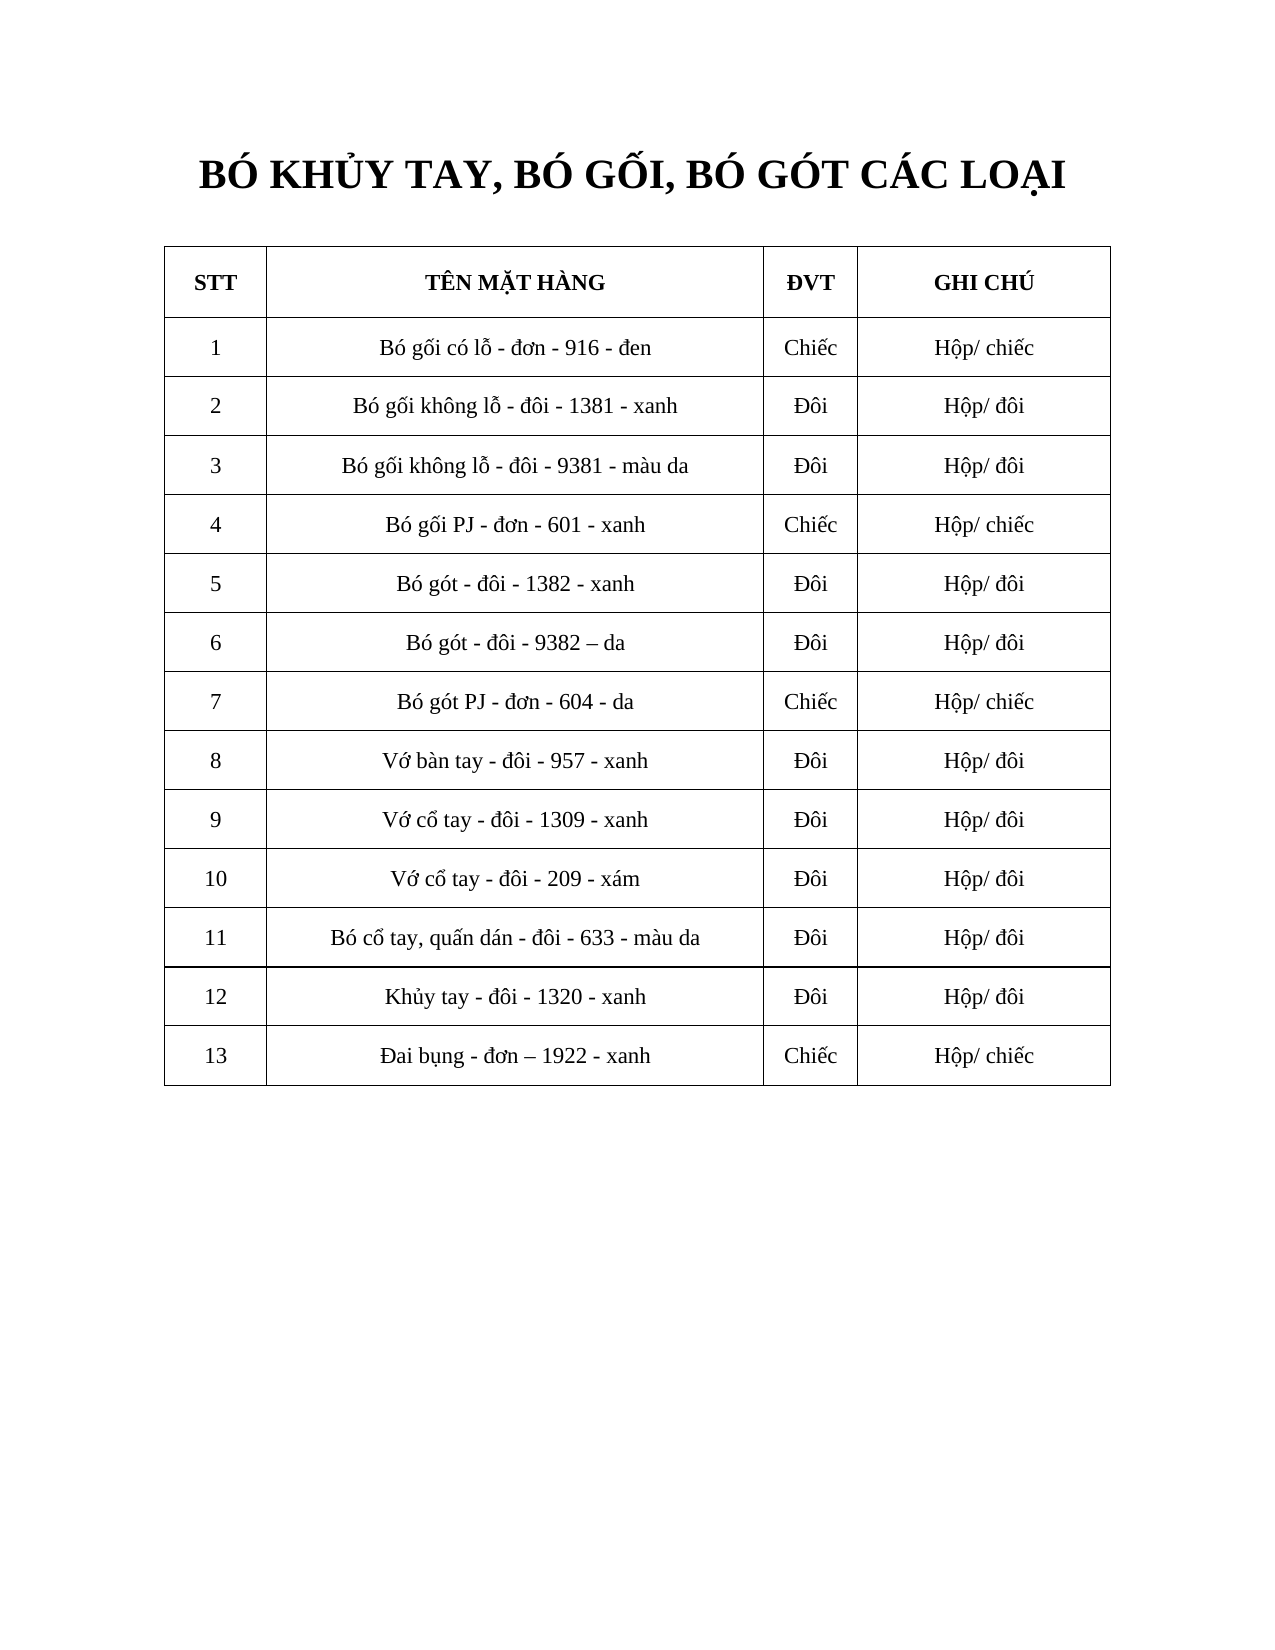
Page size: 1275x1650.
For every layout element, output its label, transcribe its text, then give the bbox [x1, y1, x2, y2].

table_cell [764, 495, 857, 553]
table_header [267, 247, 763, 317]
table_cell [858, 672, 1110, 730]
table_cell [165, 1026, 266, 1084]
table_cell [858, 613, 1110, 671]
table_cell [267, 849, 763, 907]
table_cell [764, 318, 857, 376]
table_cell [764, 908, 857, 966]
text BÓ KHỦY TAY, BÓ GỐI, BÓ GÓT CÁC LOẠI [150, 150, 1116, 198]
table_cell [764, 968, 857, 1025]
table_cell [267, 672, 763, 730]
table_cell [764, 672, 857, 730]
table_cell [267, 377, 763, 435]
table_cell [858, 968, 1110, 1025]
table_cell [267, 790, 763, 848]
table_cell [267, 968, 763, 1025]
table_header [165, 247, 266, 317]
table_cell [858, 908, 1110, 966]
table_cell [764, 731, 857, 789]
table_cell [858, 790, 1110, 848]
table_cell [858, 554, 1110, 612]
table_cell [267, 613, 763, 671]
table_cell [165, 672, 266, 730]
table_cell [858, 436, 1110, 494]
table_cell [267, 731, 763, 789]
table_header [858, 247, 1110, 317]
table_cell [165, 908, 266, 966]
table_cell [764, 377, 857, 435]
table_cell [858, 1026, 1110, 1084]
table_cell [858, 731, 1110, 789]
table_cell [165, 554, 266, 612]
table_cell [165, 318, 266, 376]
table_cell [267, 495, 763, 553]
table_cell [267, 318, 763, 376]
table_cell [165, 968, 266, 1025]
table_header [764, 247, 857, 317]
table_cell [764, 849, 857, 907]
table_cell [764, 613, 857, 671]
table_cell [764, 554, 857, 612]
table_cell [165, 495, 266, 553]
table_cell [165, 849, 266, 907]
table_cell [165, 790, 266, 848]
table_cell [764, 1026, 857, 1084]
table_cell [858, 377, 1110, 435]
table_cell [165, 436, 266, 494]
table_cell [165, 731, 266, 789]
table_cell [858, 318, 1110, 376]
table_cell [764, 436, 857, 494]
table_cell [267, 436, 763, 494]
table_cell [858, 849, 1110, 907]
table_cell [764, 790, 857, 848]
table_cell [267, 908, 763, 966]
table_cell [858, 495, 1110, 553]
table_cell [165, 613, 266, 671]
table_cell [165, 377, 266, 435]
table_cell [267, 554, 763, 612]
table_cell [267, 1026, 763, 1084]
